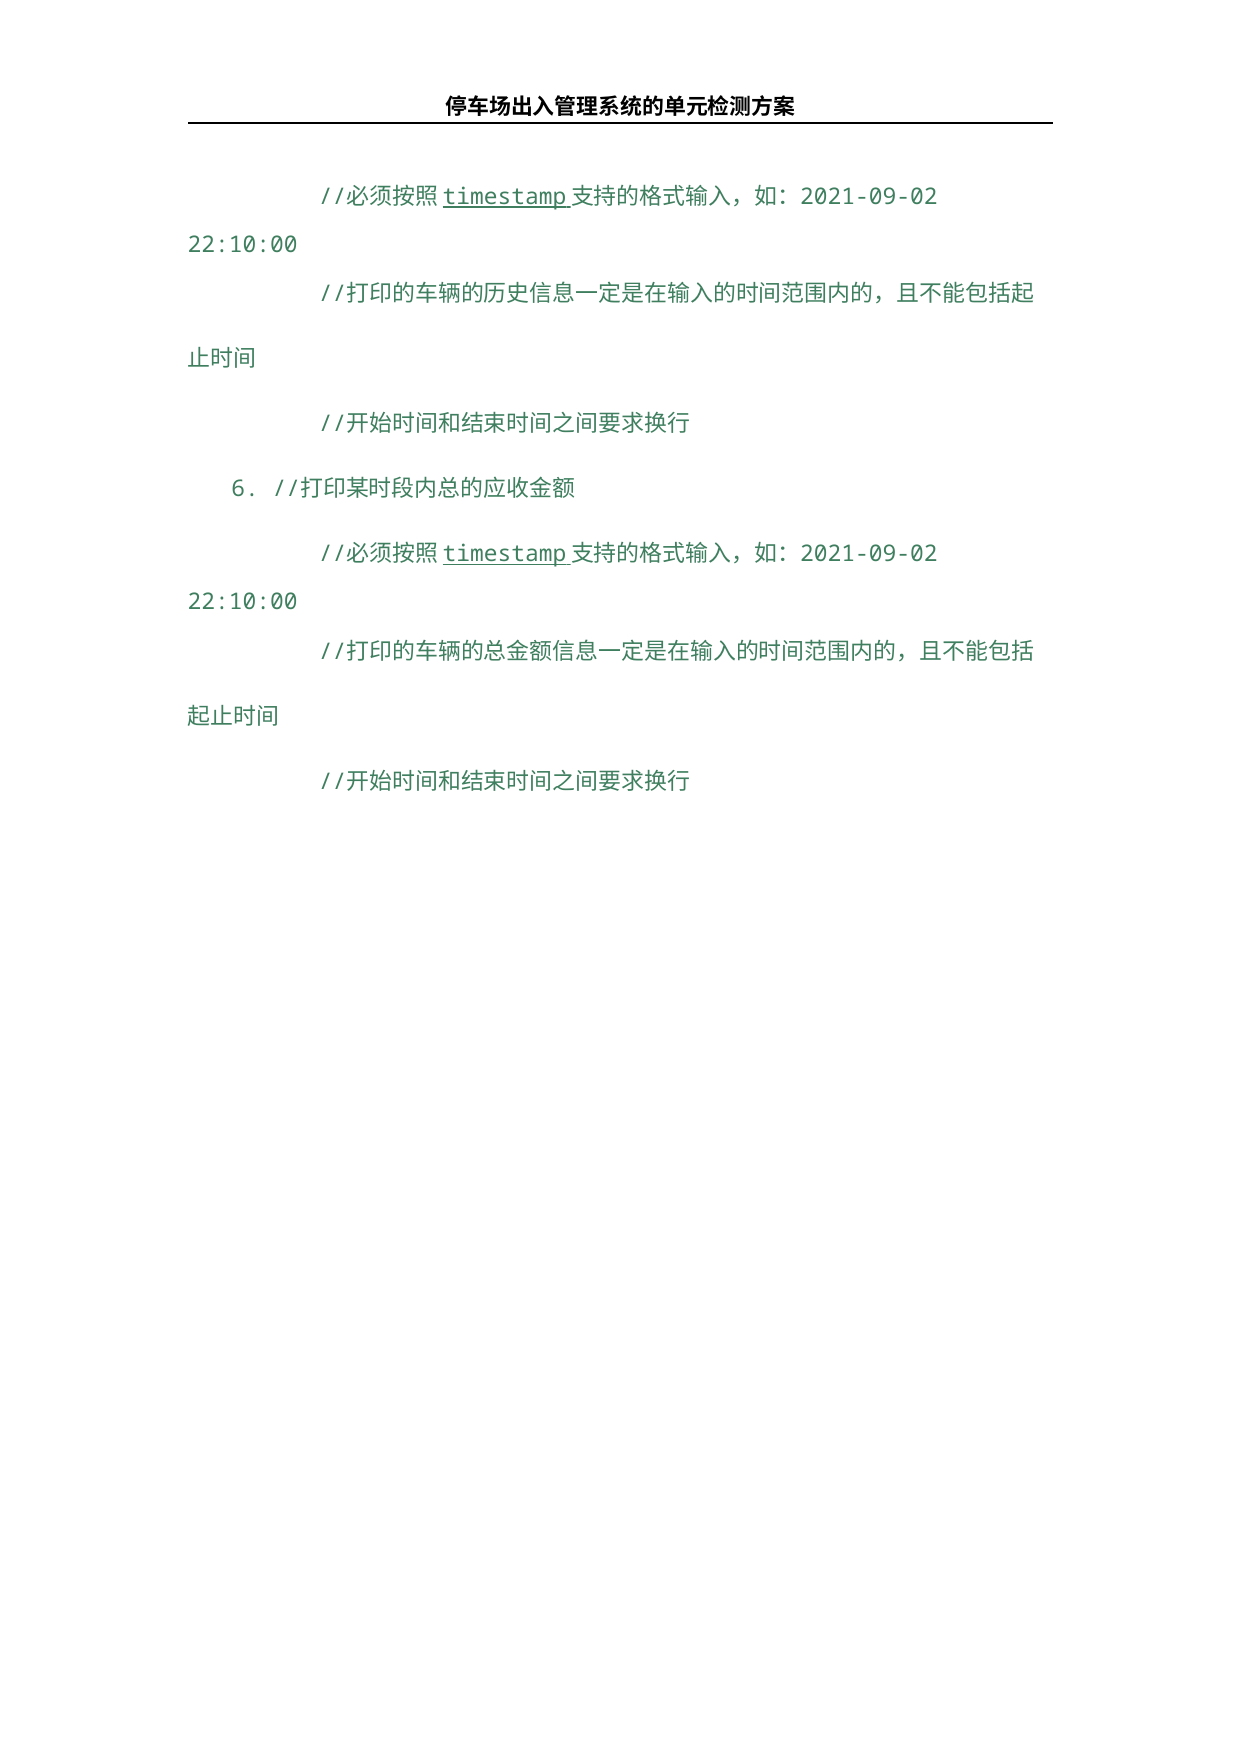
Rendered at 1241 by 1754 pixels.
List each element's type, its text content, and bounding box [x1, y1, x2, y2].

text //必须按照timestamp支持的格式输入，如：2021-09-02 22:10:00 [187, 519, 1053, 617]
text //开始时间和结束时间之间要求换行 [187, 389, 1053, 454]
text //开始时间和结束时间之间要求换行 [187, 747, 1053, 812]
text //打印的车辆的总金额信息一定是在输入的时间范围内的，且不能包括起止时间 [187, 617, 1053, 747]
text //打印的车辆的历史信息一定是在输入的时间范围内的，且不能包括起止时间 [187, 259, 1053, 389]
text //必须按照timestamp支持的格式输入，如：2021-09-02 22:10:00 [187, 162, 1053, 259]
text 6. //打印某时段内总的应收金额 [187, 454, 1053, 519]
